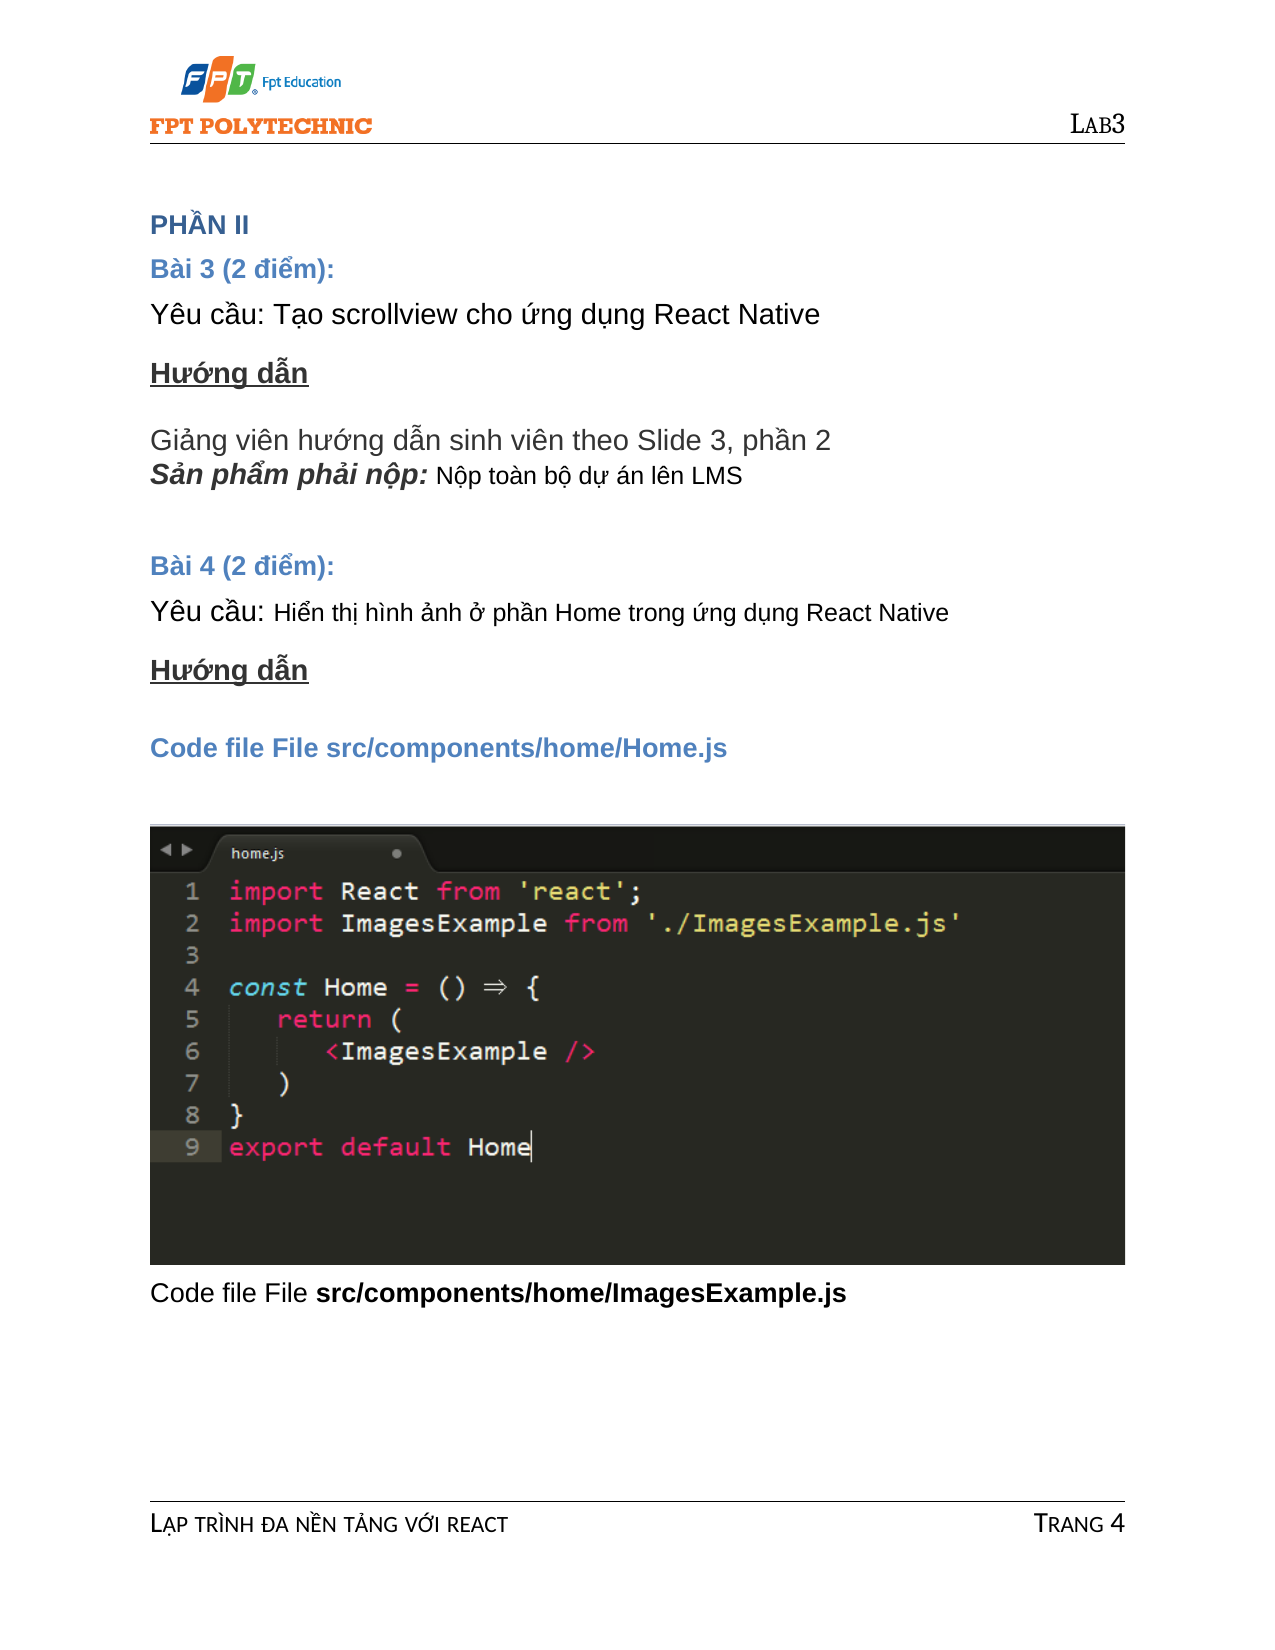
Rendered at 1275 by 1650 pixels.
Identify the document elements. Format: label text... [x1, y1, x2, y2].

subtitle Code file File src/components/home/Home.js [150, 732, 1125, 764]
text Sản phẩm phải nộp: Nộp toàn bộ dự án lên LMS [150, 457, 1125, 490]
text Code file File src/components/home/ImagesExample.js [150, 1277, 1125, 1309]
text Yêu cầu: Hiển thị hình ảnh ở phần Home trong ứng dụng React Native [150, 593, 1125, 627]
text Giảng viên hướng dẫn sinh viên theo Slide 3, phần 2 [150, 423, 1125, 457]
subtitle Bài 3 (2 điểm): [150, 253, 1125, 284]
text Hướng dẫn [150, 356, 1125, 390]
text Hướng dẫn [150, 653, 1125, 686]
subtitle Bài 4 (2 điểm): [150, 550, 1125, 581]
subtitle PHẦN II [150, 209, 1125, 241]
picture [150, 824, 1125, 1265]
text Yêu cầu: Tạo scrollview cho ứng dụng React Native [150, 297, 1125, 330]
picture [150, 56, 373, 134]
